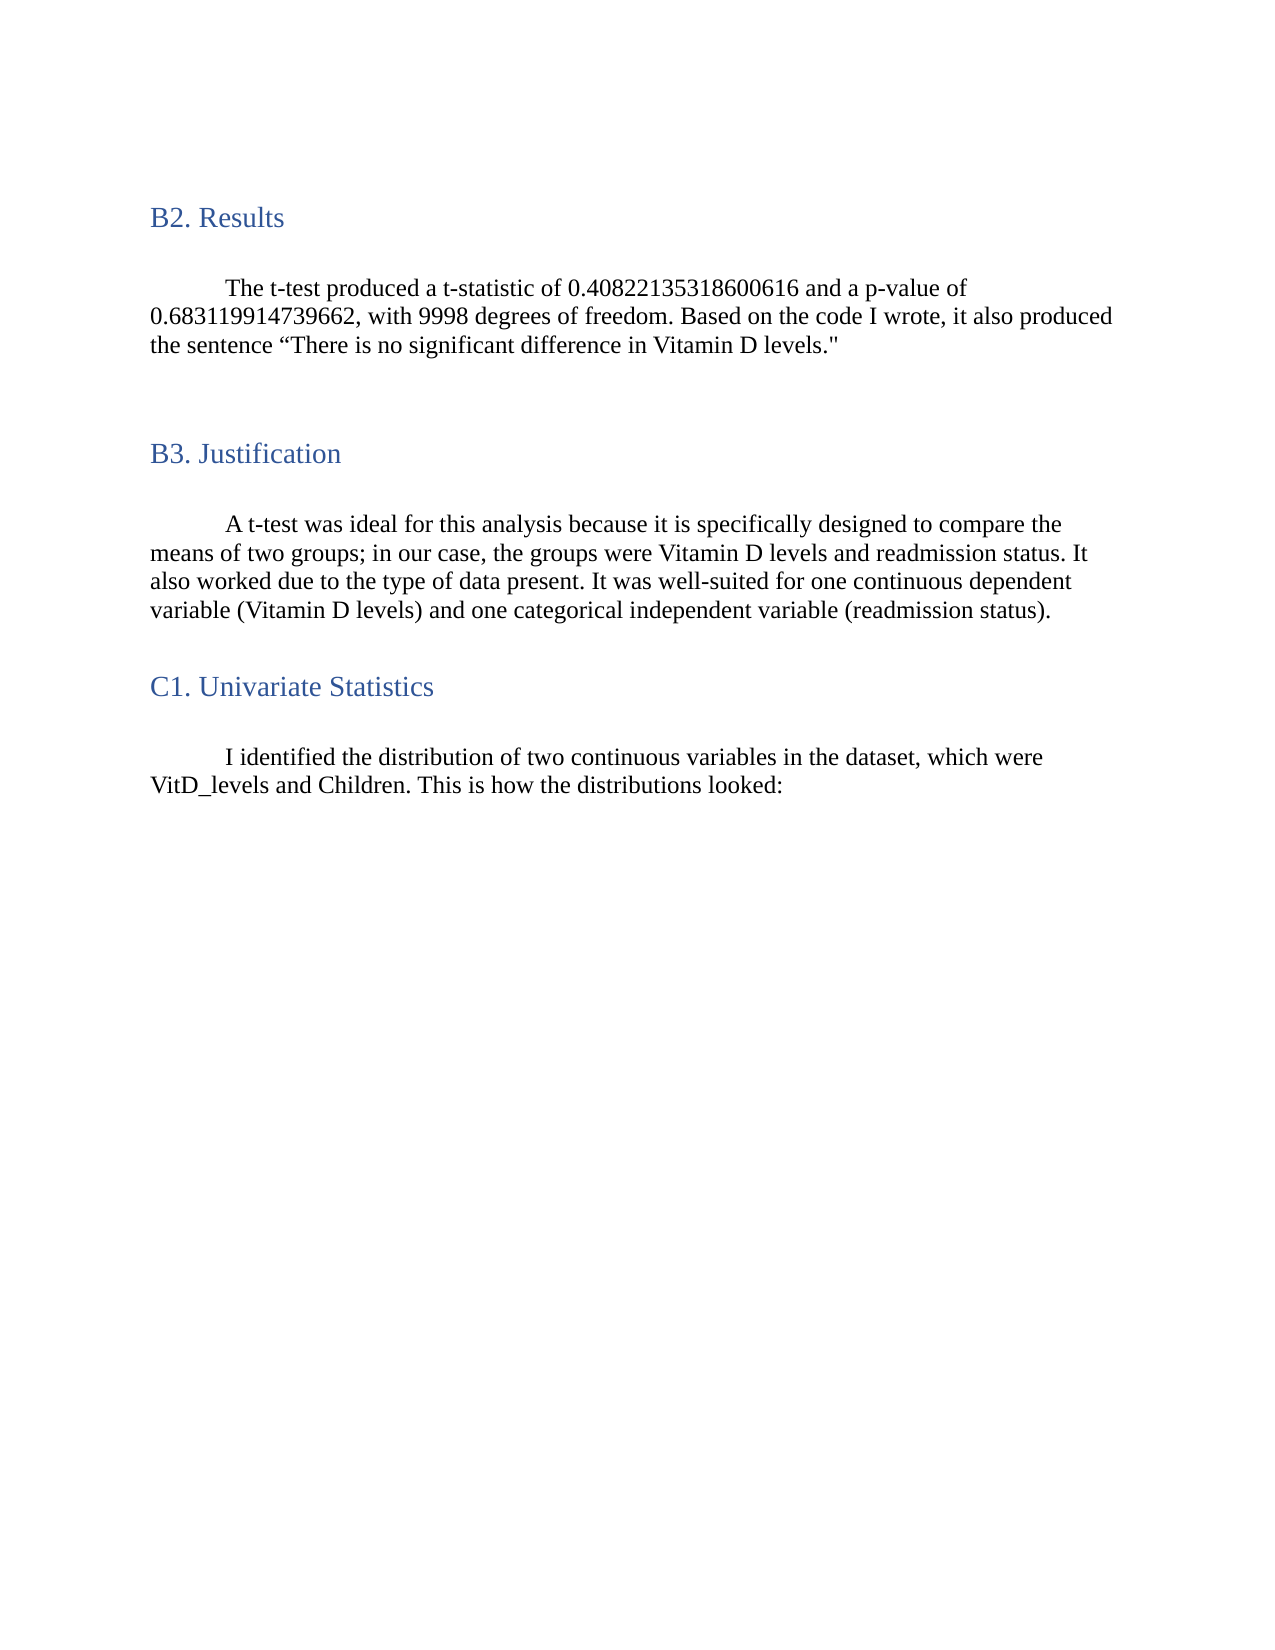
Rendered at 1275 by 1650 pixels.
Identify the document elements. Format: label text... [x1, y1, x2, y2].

text The t-test produced a t-statistic of 0.40822135318600616 and a p-value of 0.683119914739662, with 9998 degrees of freedom. Based on the code I wrote, it also produced the sentence “There is no significant difference in Vitamin D levels." [150, 273, 1125, 359]
subtitle B2. Results [150, 200, 1125, 234]
subtitle C1. Univariate Statistics [150, 669, 1125, 703]
text A t-test was ideal for this analysis because it is specifically designed to compare the means of two groups; in our case, the groups were Vitamin D levels and readmission status. It also worked due to the type of data present. It was well-suited for one continuous dependent variable (Vitamin D levels) and one categorical independent variable (readmission status). [150, 509, 1125, 624]
subtitle B3. Justification [150, 437, 1125, 470]
text I identified the distribution of two continuous variables in the dataset, which were VitD_levels and Children. This is how the distributions looked: [150, 742, 1125, 799]
